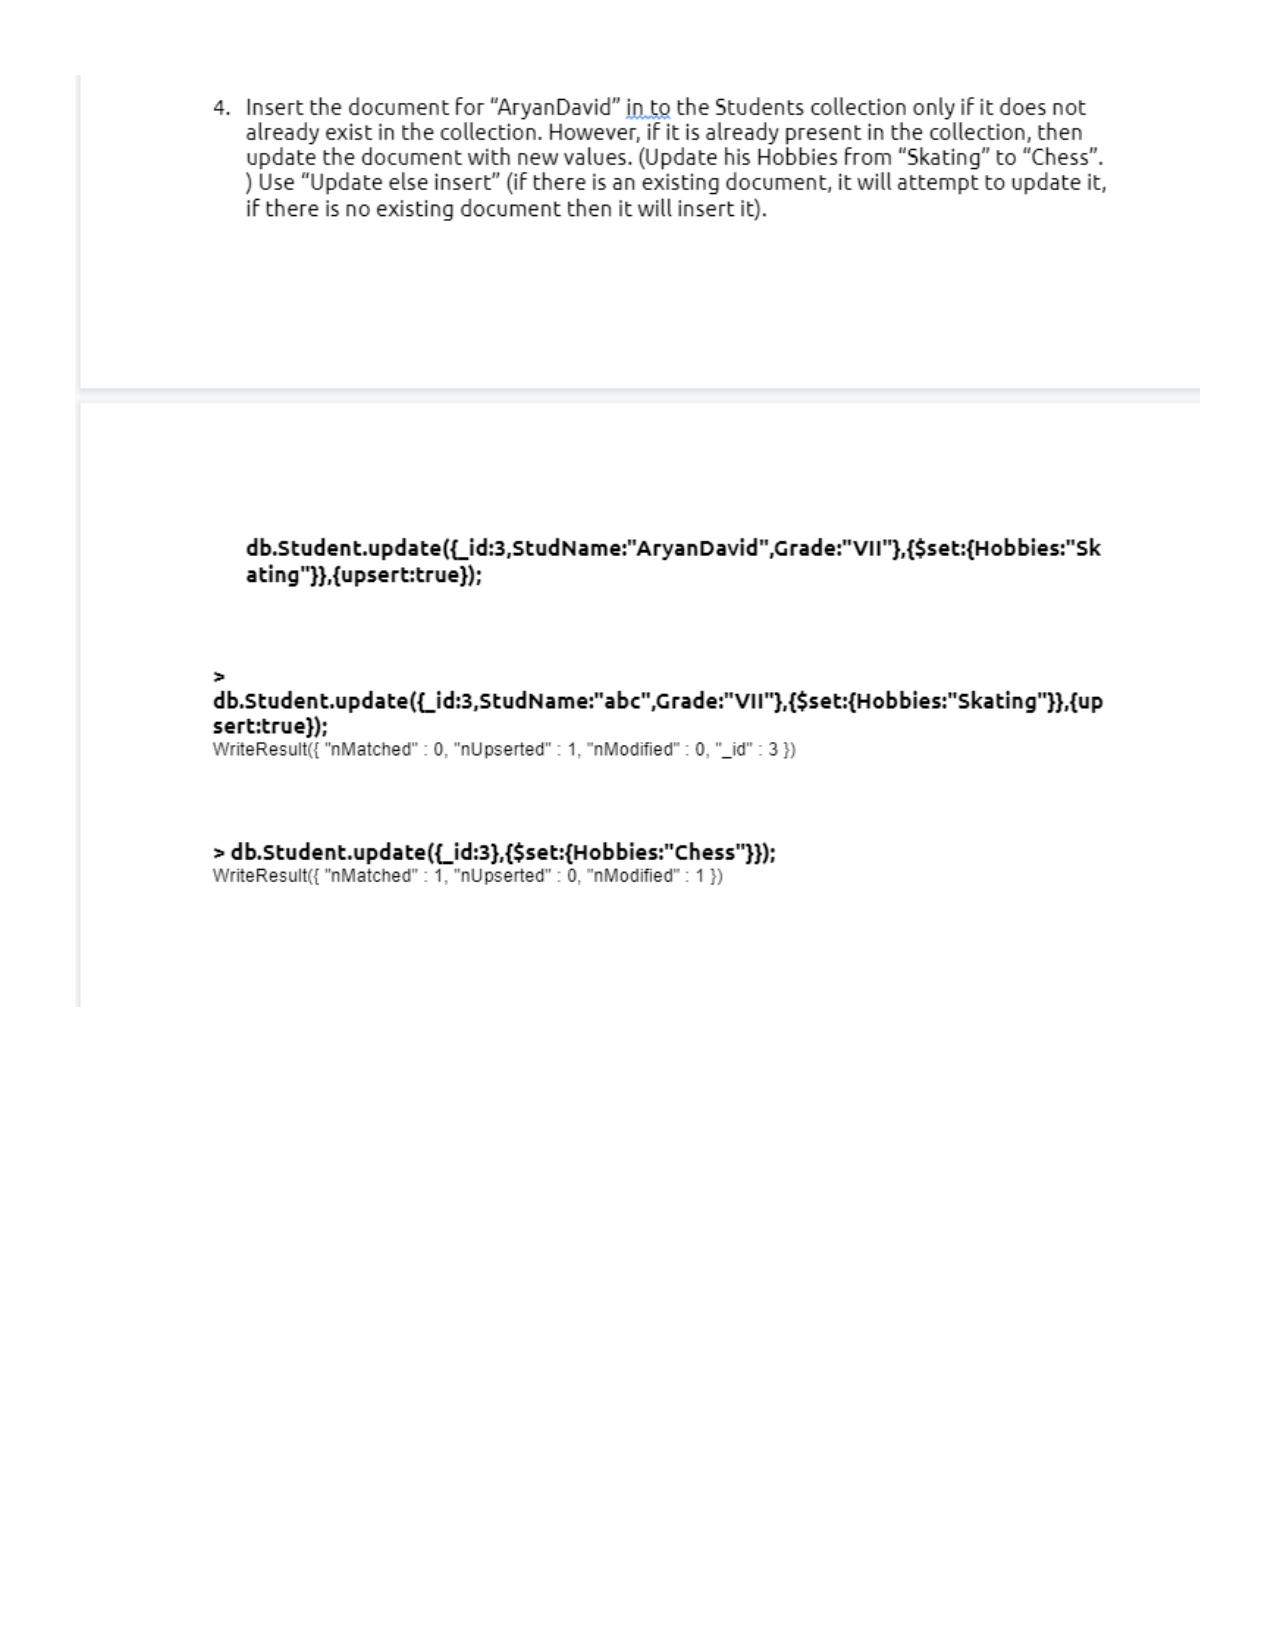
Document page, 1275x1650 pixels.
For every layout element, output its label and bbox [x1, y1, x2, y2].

picture [75, 75, 1200, 1007]
